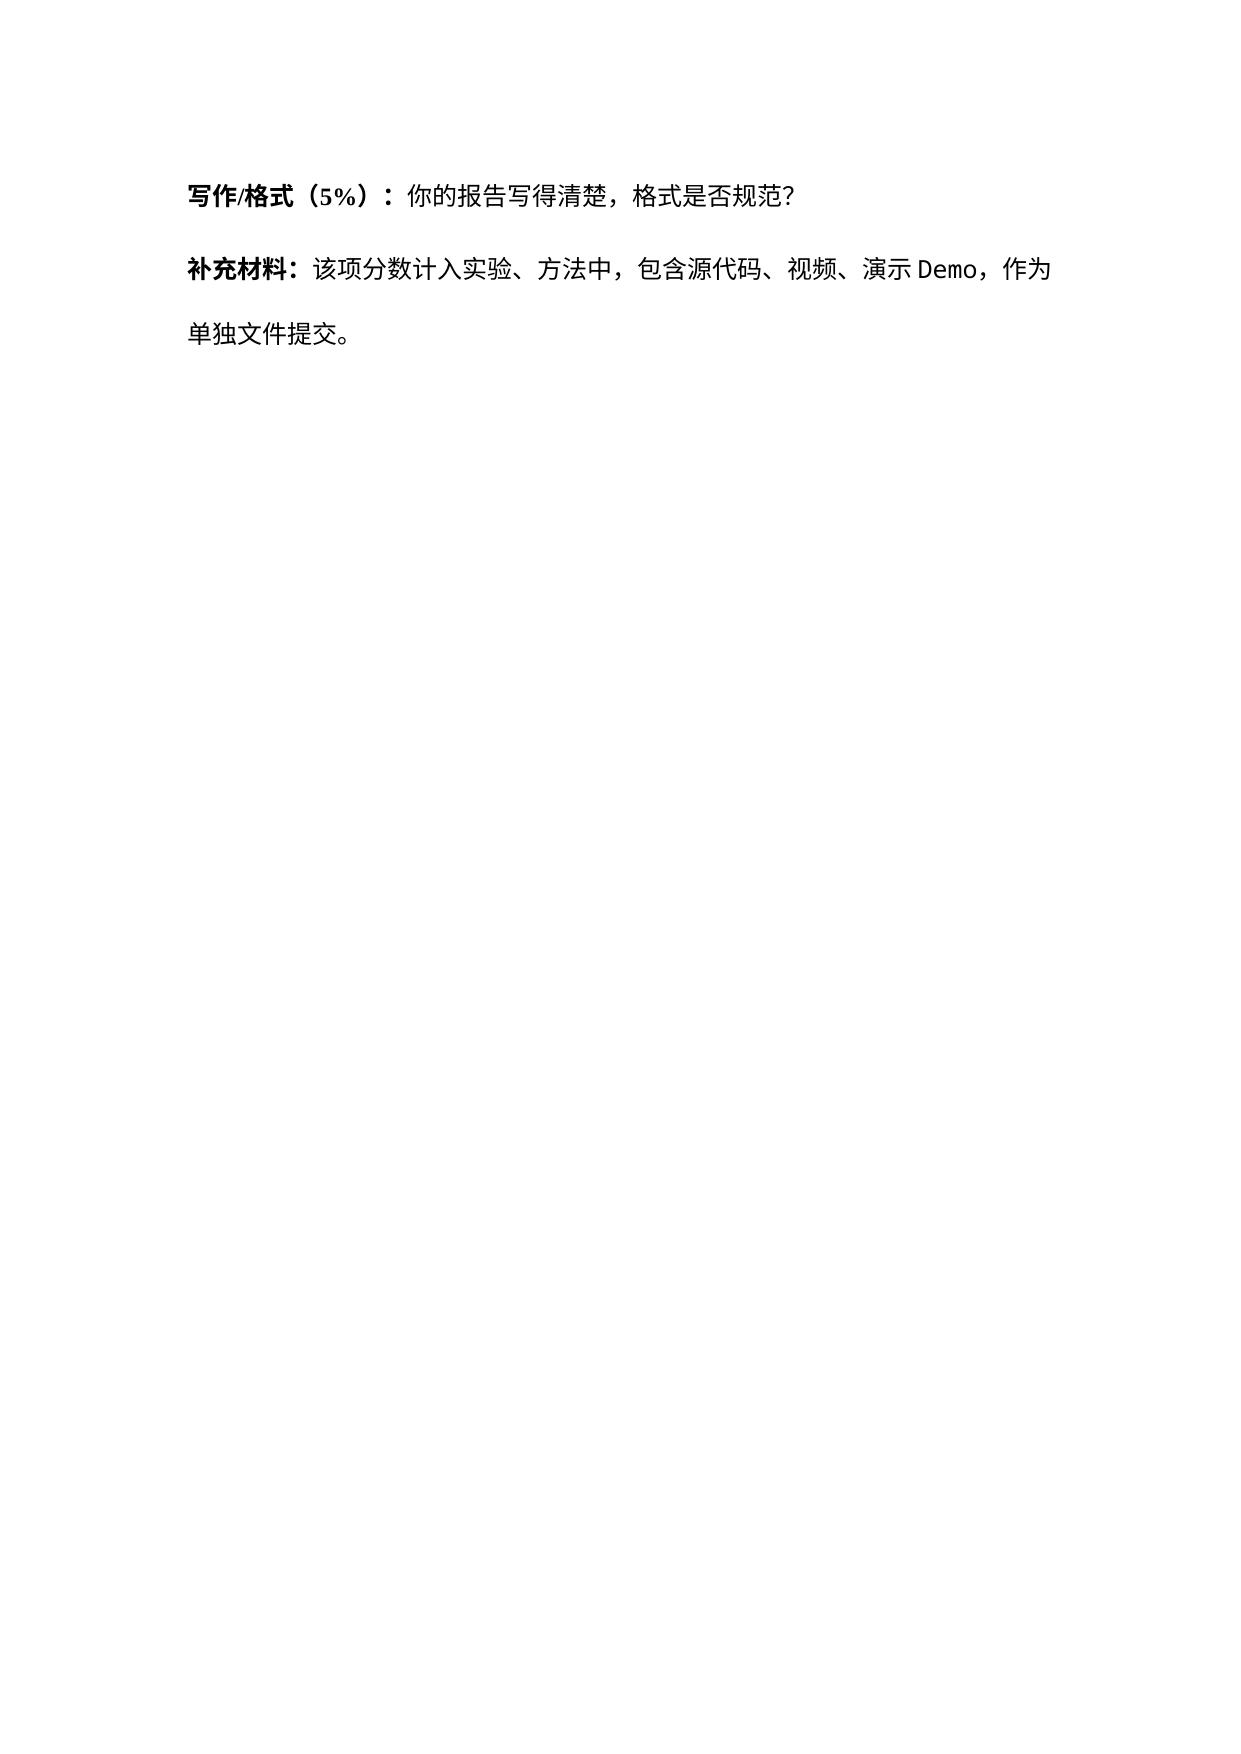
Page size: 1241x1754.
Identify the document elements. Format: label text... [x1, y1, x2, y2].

text 补充材料：该项分数计入实验、方法中，包含源代码、视频、演示Demo，作为单独文件提交。 [187, 235, 1053, 365]
text 写作/格式（5%）：你的报告写得清楚，格式是否规范？ [187, 162, 1053, 227]
